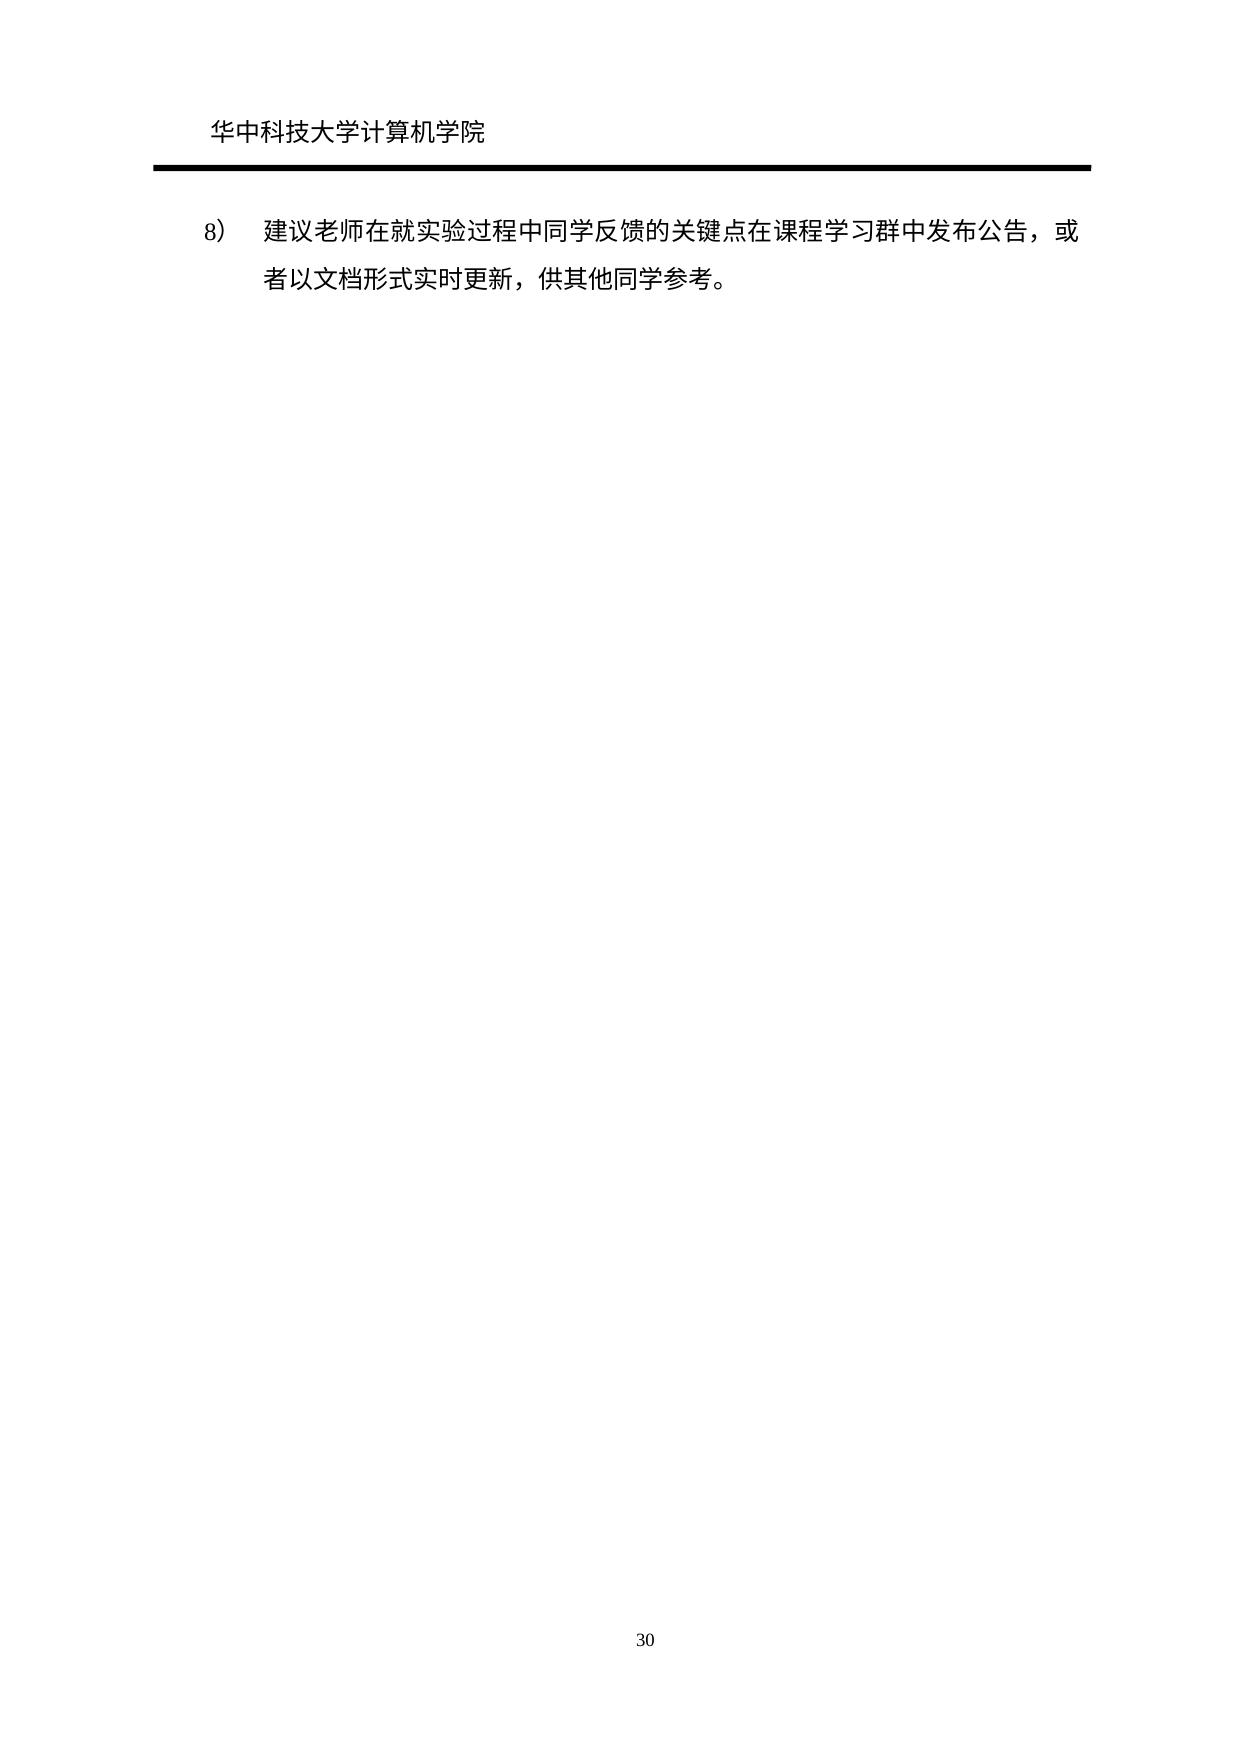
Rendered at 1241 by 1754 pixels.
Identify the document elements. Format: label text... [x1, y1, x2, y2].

list 建议老师在就实验过程中同学反馈的关键点在课程学习群中发布公告，或者以文档形式实时更新，供其他同学参考。 [204, 206, 1081, 301]
